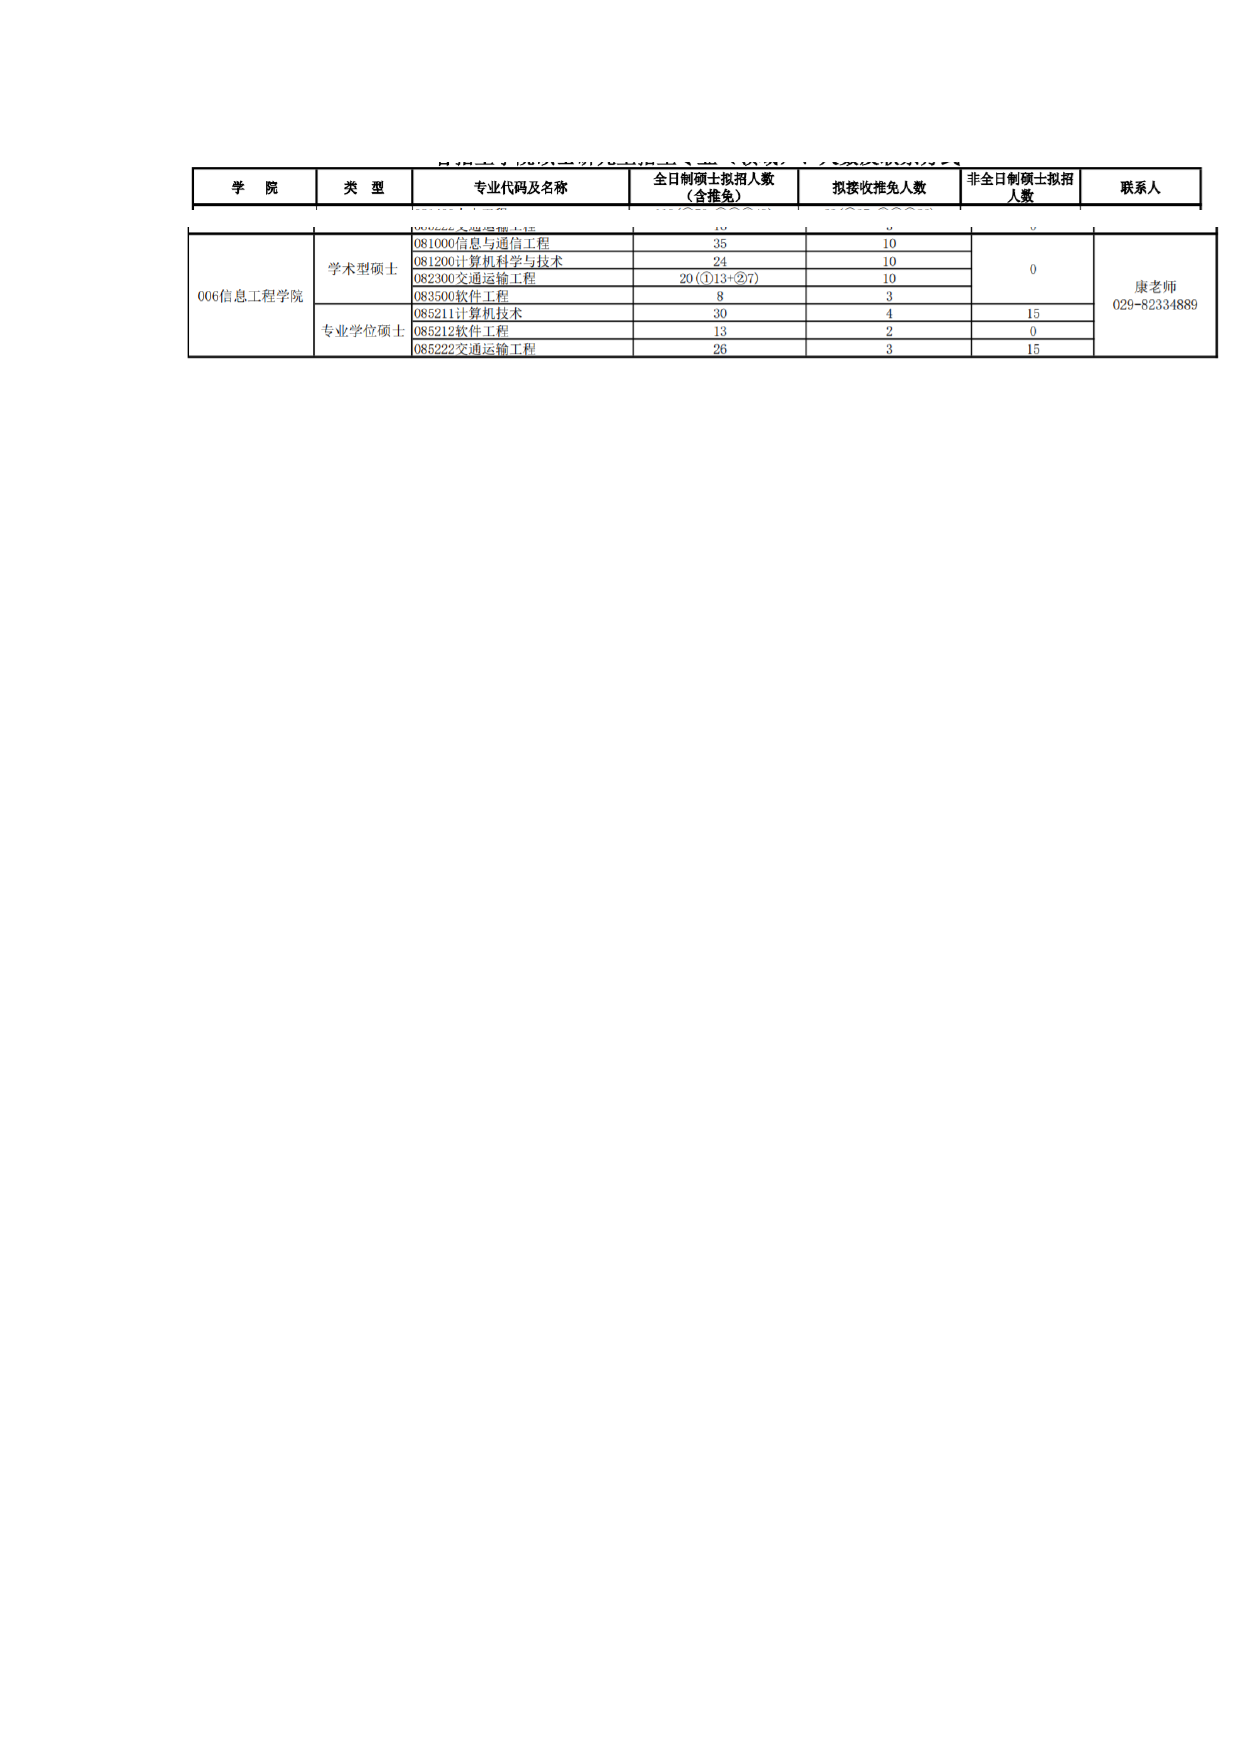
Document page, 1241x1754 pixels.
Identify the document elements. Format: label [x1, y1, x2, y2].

picture [187, 227, 1224, 361]
picture [187, 162, 1210, 210]
